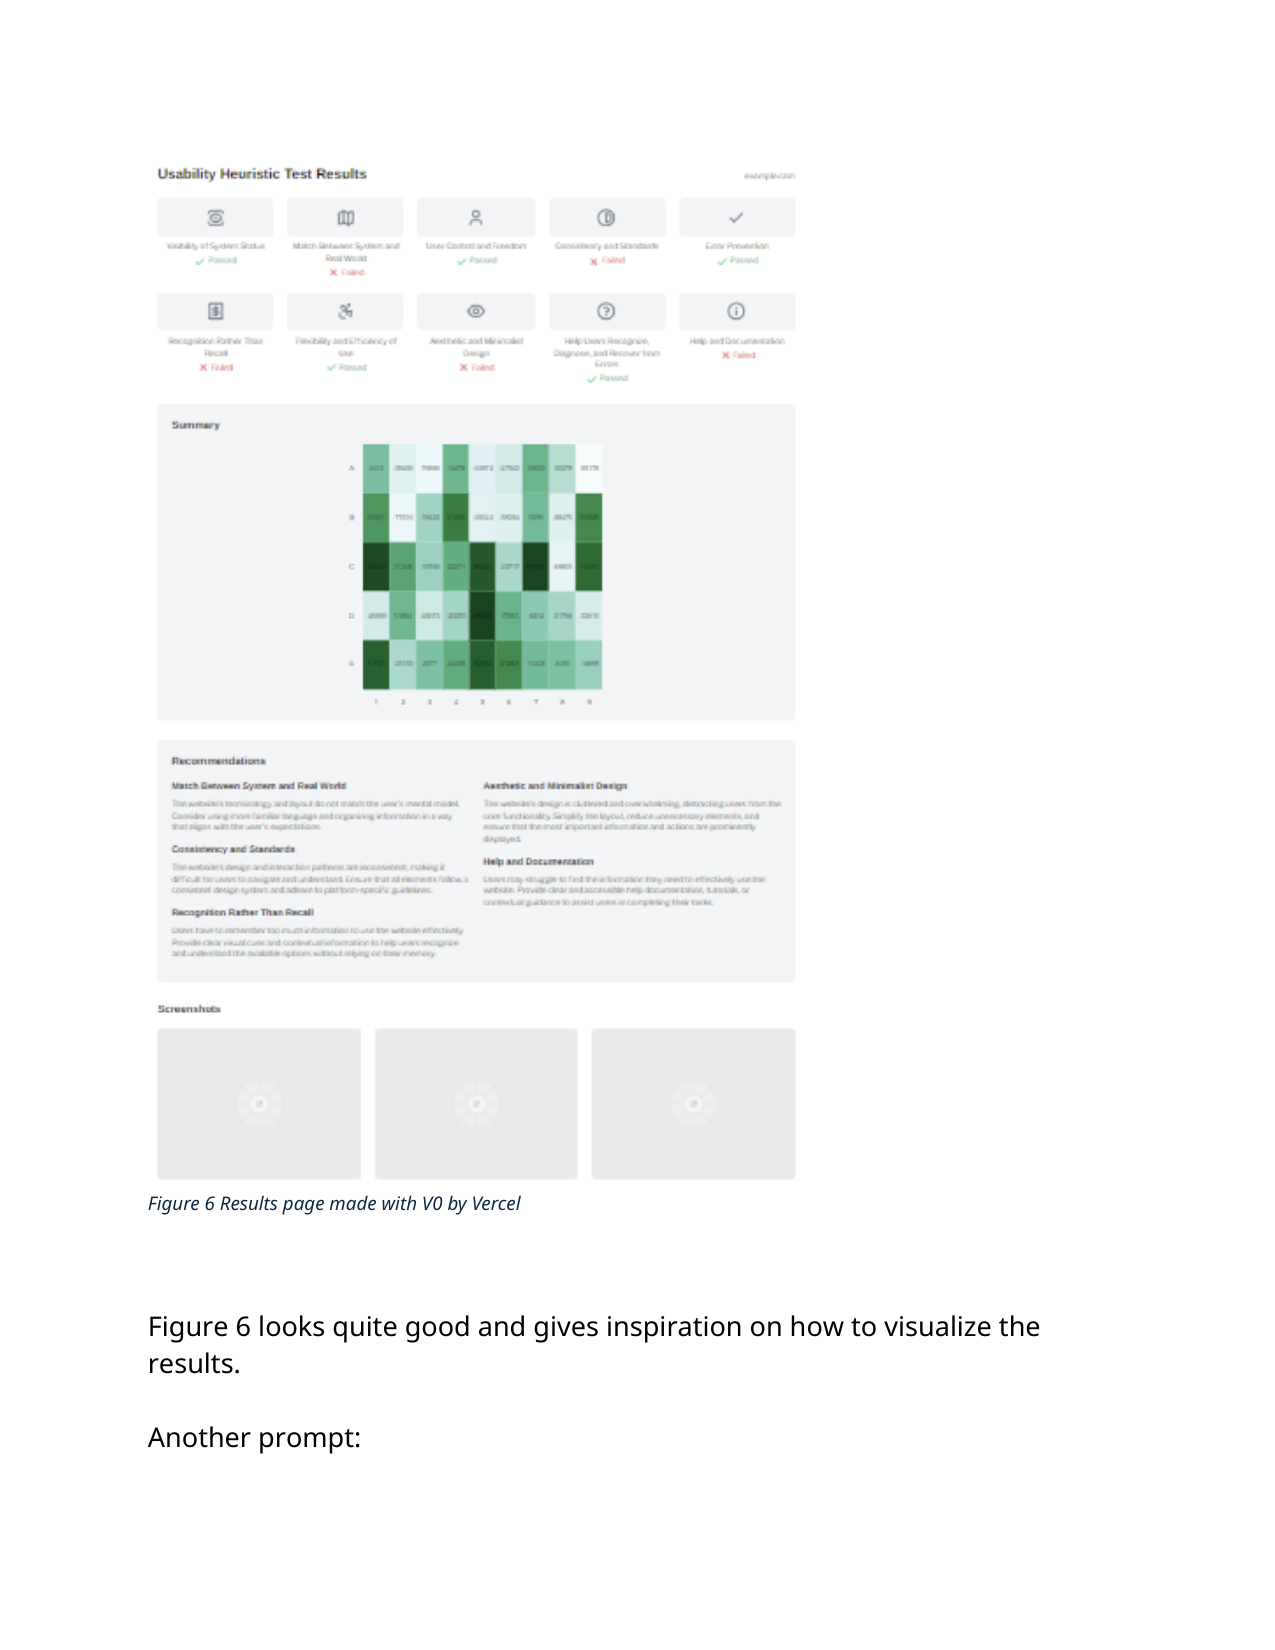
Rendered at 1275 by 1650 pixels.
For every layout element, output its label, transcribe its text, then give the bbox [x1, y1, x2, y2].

text Another prompt: [148, 1418, 1127, 1455]
text Figure 6 Results page made with V0 by Vercel [148, 1190, 1127, 1216]
text Figure 6 looks quite good and gives inspiration on how to visualize the results. [148, 1307, 1127, 1381]
picture [147, 147, 806, 1191]
